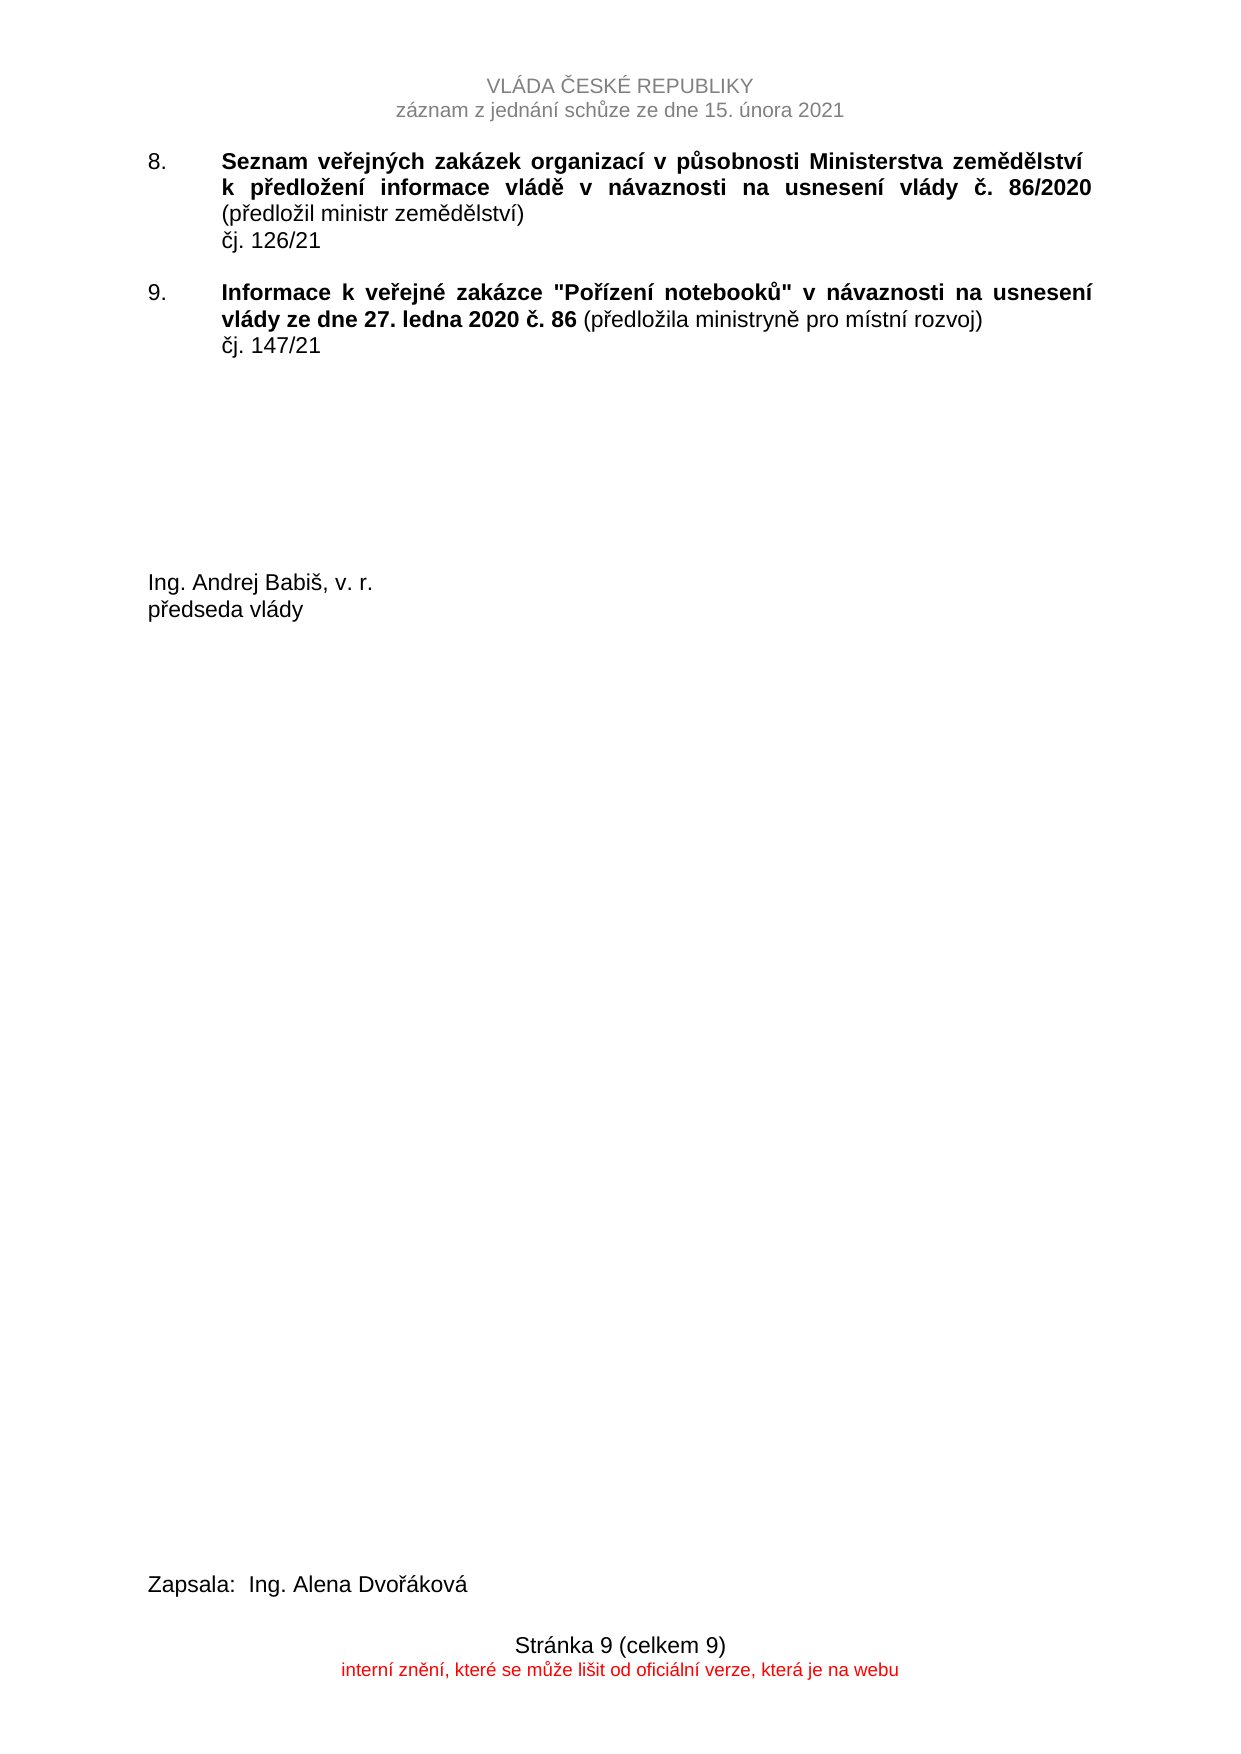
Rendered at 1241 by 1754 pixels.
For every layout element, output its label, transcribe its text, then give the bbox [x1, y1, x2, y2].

text 8. Seznam veřejných zakázek organizací v působnosti Ministerstva zemědělství k předložení informace vládě v návaznosti na usnesení vlády č. 86/2020 (předložil ministr zemědělství) [148, 148, 1093, 227]
text 9. Informace k veřejné zakázce "Pořízení notebooků" v návaznosti na usnesení vlády ze dne 27. ledna 2020 č. 86 (předložila ministryně pro místní rozvoj) [148, 279, 1093, 332]
text Zapsala: Ing. Alena Dvořáková [148, 1571, 1093, 1597]
text předseda vlády [148, 596, 1093, 622]
text Ing. Andrej Babiš, v. r. [148, 569, 1093, 596]
text čj. 126/21 [148, 227, 1093, 253]
text čj. 147/21 [148, 332, 1093, 358]
